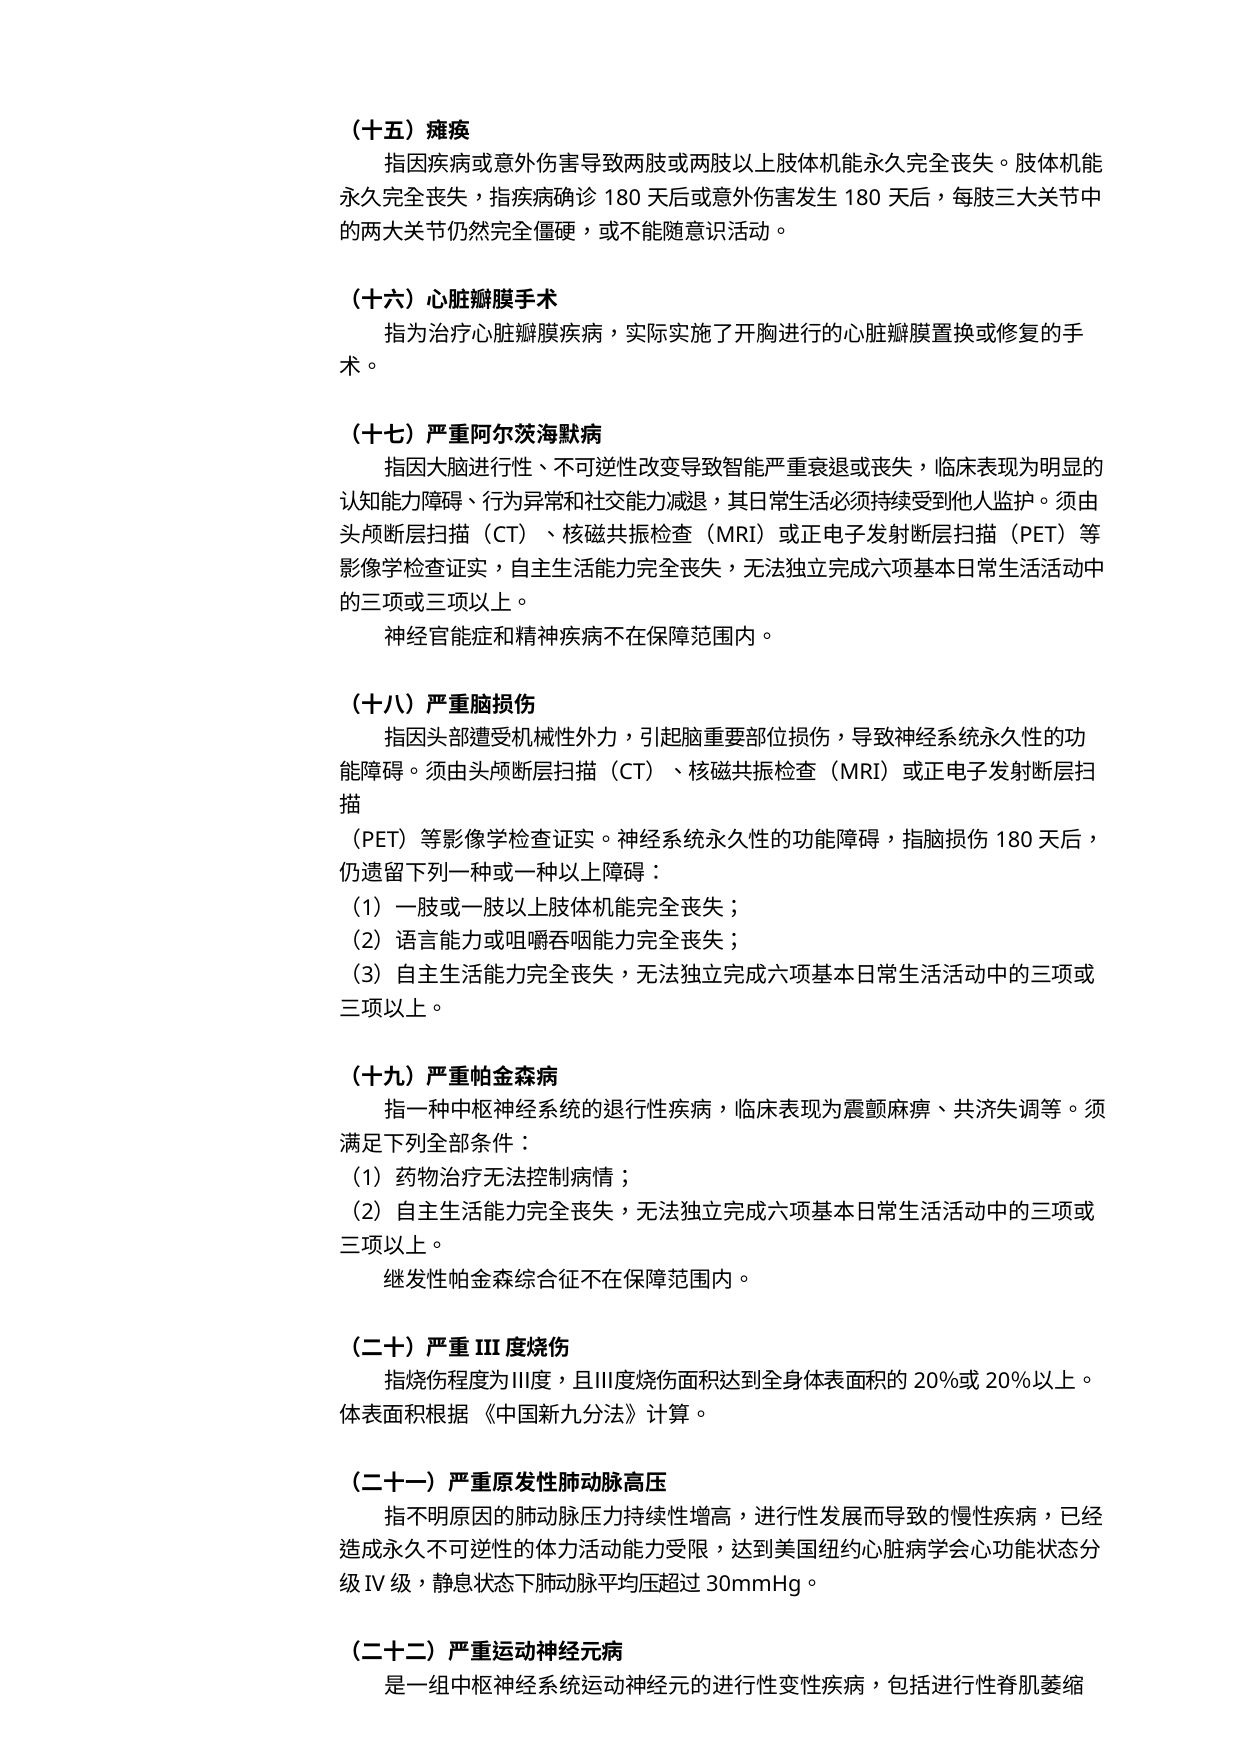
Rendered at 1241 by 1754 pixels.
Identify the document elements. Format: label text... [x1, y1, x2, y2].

text 术。 [339, 351, 1126, 381]
text （2）语言能力或咀嚼吞咽能力完全丧失； [339, 925, 1126, 955]
text （1）一肢或一肢以上肢体机能完全丧失； [339, 892, 1126, 922]
text 指因大脑进行性、不可逆性改变导致智能严重衰退或丧失，临床表现为明显的认知能力障碍、行为异常和社交能力减退，其日常生活必须持续受到他人监护。须由头颅断层扫描（CT）、核磁共振检查（MRI）或正电子发射断层扫描（PET）等影像学检查证实，自主生活能力完全丧失，无法独立完成六项基本日常生活活动中的三项或三项以上。 [339, 452, 1114, 616]
subtitle （二十一）严重原发性肺动脉高压 [339, 1467, 1126, 1497]
text 是一组中枢神经系统运动神经元的进行性变性疾病，包括进行性脊肌萎缩 [384, 1670, 1126, 1699]
text 指因疾病或意外伤害导致两肢或两肢以上肢体机能永久完全丧失。肢体机能永久完全丧失，指疾病确诊 180 天后或意外伤害发生 180 天后，每肢三大关节中的两大关节仍然完全僵硬，或不能随意识活动。 [339, 148, 1103, 246]
text 指烧伤程度为Ⅲ度，且Ⅲ度烧伤面积达到全身体表面积的 20％或 20％以上。体表面积根据 《中国新九分法》计算。 [339, 1365, 1114, 1429]
subtitle （二十）严重III度烧伤 [339, 1332, 1126, 1361]
text 继发性帕金森综合征不在保障范围内。 [383, 1264, 1126, 1294]
text 指因头部遭受机械性外力，引起脑重要部位损伤，导致神经系统永久性的功能障碍。须由头颅断层扫描（CT）、核磁共振检查（MRI）或正电子发射断层扫描 [339, 722, 1103, 819]
subtitle （十六）心脏瓣膜手术 [339, 284, 1126, 314]
text 神经官能症和精神疾病不在保障范围内。 [384, 621, 1126, 651]
text 指不明原因的肺动脉压力持续性增高，进行性发展而导致的慢性疾病，已经造成永久不可逆性的体力活动能力受限，达到美国纽约心脏病学会心功能状态分级 IV 级，静息状态下肺动脉平均压超过 30mmHg。 [339, 1501, 1103, 1598]
subtitle （十八）严重脑损伤 [339, 688, 1126, 718]
text 指为治疗心脏瓣膜疾病，实际实施了开胸进行的心脏瓣膜置换或修复的手 [384, 317, 1126, 347]
text （2）自主生活能力完全丧失，无法独立完成六项基本日常生活活动中的三项或三项以上。 [339, 1196, 1103, 1259]
subtitle （二十二）严重运动神经元病 [339, 1636, 1126, 1666]
text （3）自主生活能力完全丧失，无法独立完成六项基本日常生活活动中的三项或三项以上。 [339, 959, 1103, 1022]
subtitle （十七）严重阿尔茨海默病 [339, 418, 1126, 448]
subtitle （十五）瘫痪 [339, 115, 1126, 144]
text （1）药物治疗无法控制病情； [339, 1162, 1126, 1192]
subtitle （十九）严重帕金森病 [339, 1061, 1126, 1091]
text （PET）等影像学检查证实。神经系统永久性的功能障碍，指脑损伤 180 天后， 仍遗留下列一种或一种以上障碍： [339, 824, 1108, 887]
text 指一种中枢神经系统的退行性疾病，临床表现为震颤麻痹、共济失调等。须满足下列全部条件： [339, 1094, 1106, 1158]
